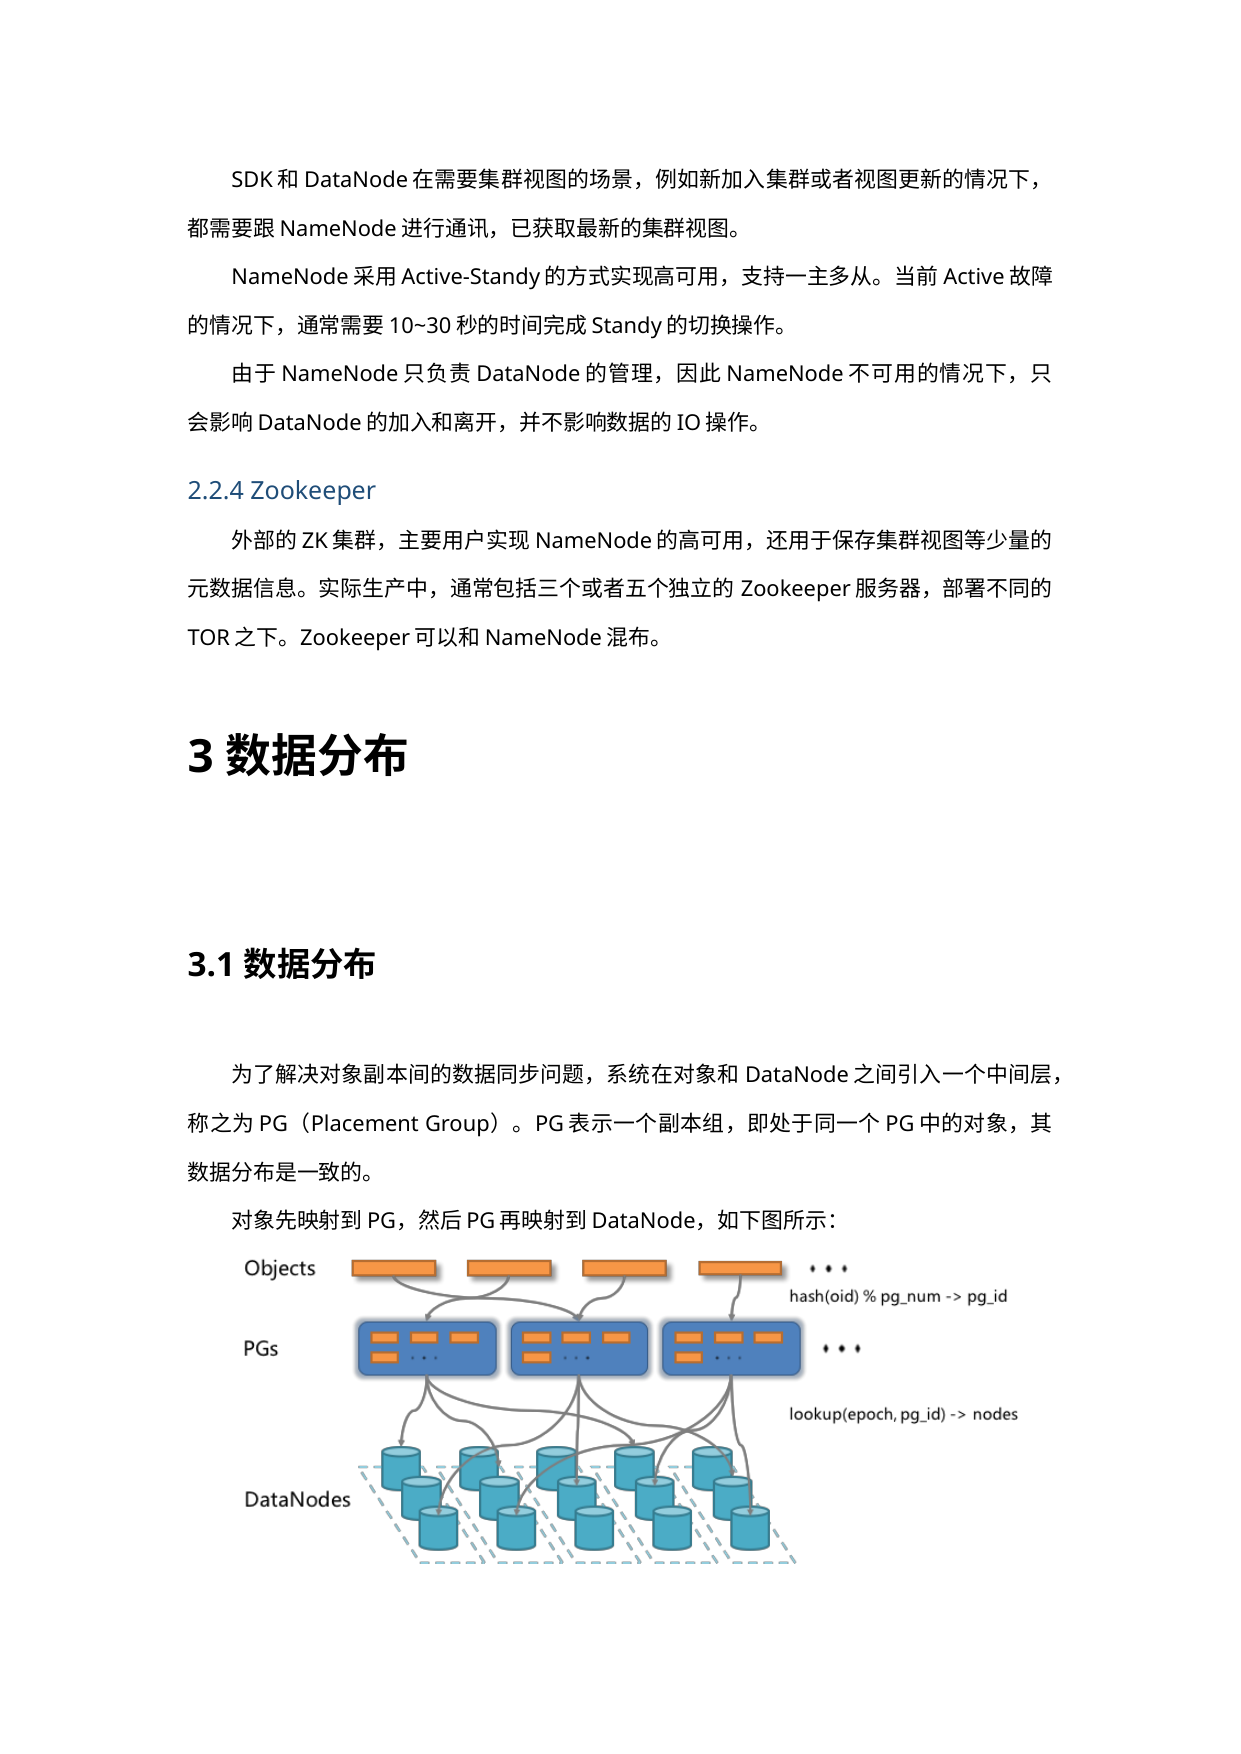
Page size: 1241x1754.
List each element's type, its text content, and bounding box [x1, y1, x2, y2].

subtitle 3.1 数据分布 [187, 929, 1053, 994]
text 对象先映射到PG，然后PG再映射到DataNode，如下图所示： [187, 1202, 1053, 1235]
text 为了解决对象副本间的数据同步问题，系统在对象和DataNode之间引入一个中间层，称之为PG（Placement Group）。PG表示一个副本组，即处于同一个PG中的对象，其数据分布是一致的。 [187, 1057, 1053, 1187]
text NameNode采用Active-Standy的方式实现高可用，支持一主多从。当前Active故障的情况下，通常需要10~30秒的时间完成Standy的切换操作。 [187, 259, 1053, 340]
picture [231, 1250, 1096, 1564]
subtitle 2.2.4 Zookeeper [187, 457, 1053, 522]
subtitle 3 数据分布 [187, 704, 1053, 801]
text 由于NameNode只负责DataNode的管理，因此NameNode不可用的情况下，只会影响DataNode的加入和离开，并不影响数据的IO操作。 [187, 356, 1053, 437]
text SDK和DataNode在需要集群视图的场景，例如新加入集群或者视图更新的情况下，都需要跟NameNode进行通讯，已获取最新的集群视图。 [187, 162, 1053, 243]
text 外部的ZK集群，主要用户实现NameNode的高可用，还用于保存集群视图等少量的元数据信息。实际生产中，通常包括三个或者五个独立的Zookeeper服务器，部署不同的TOR之下。Zookeeper可以和NameNode混布。 [187, 522, 1053, 652]
